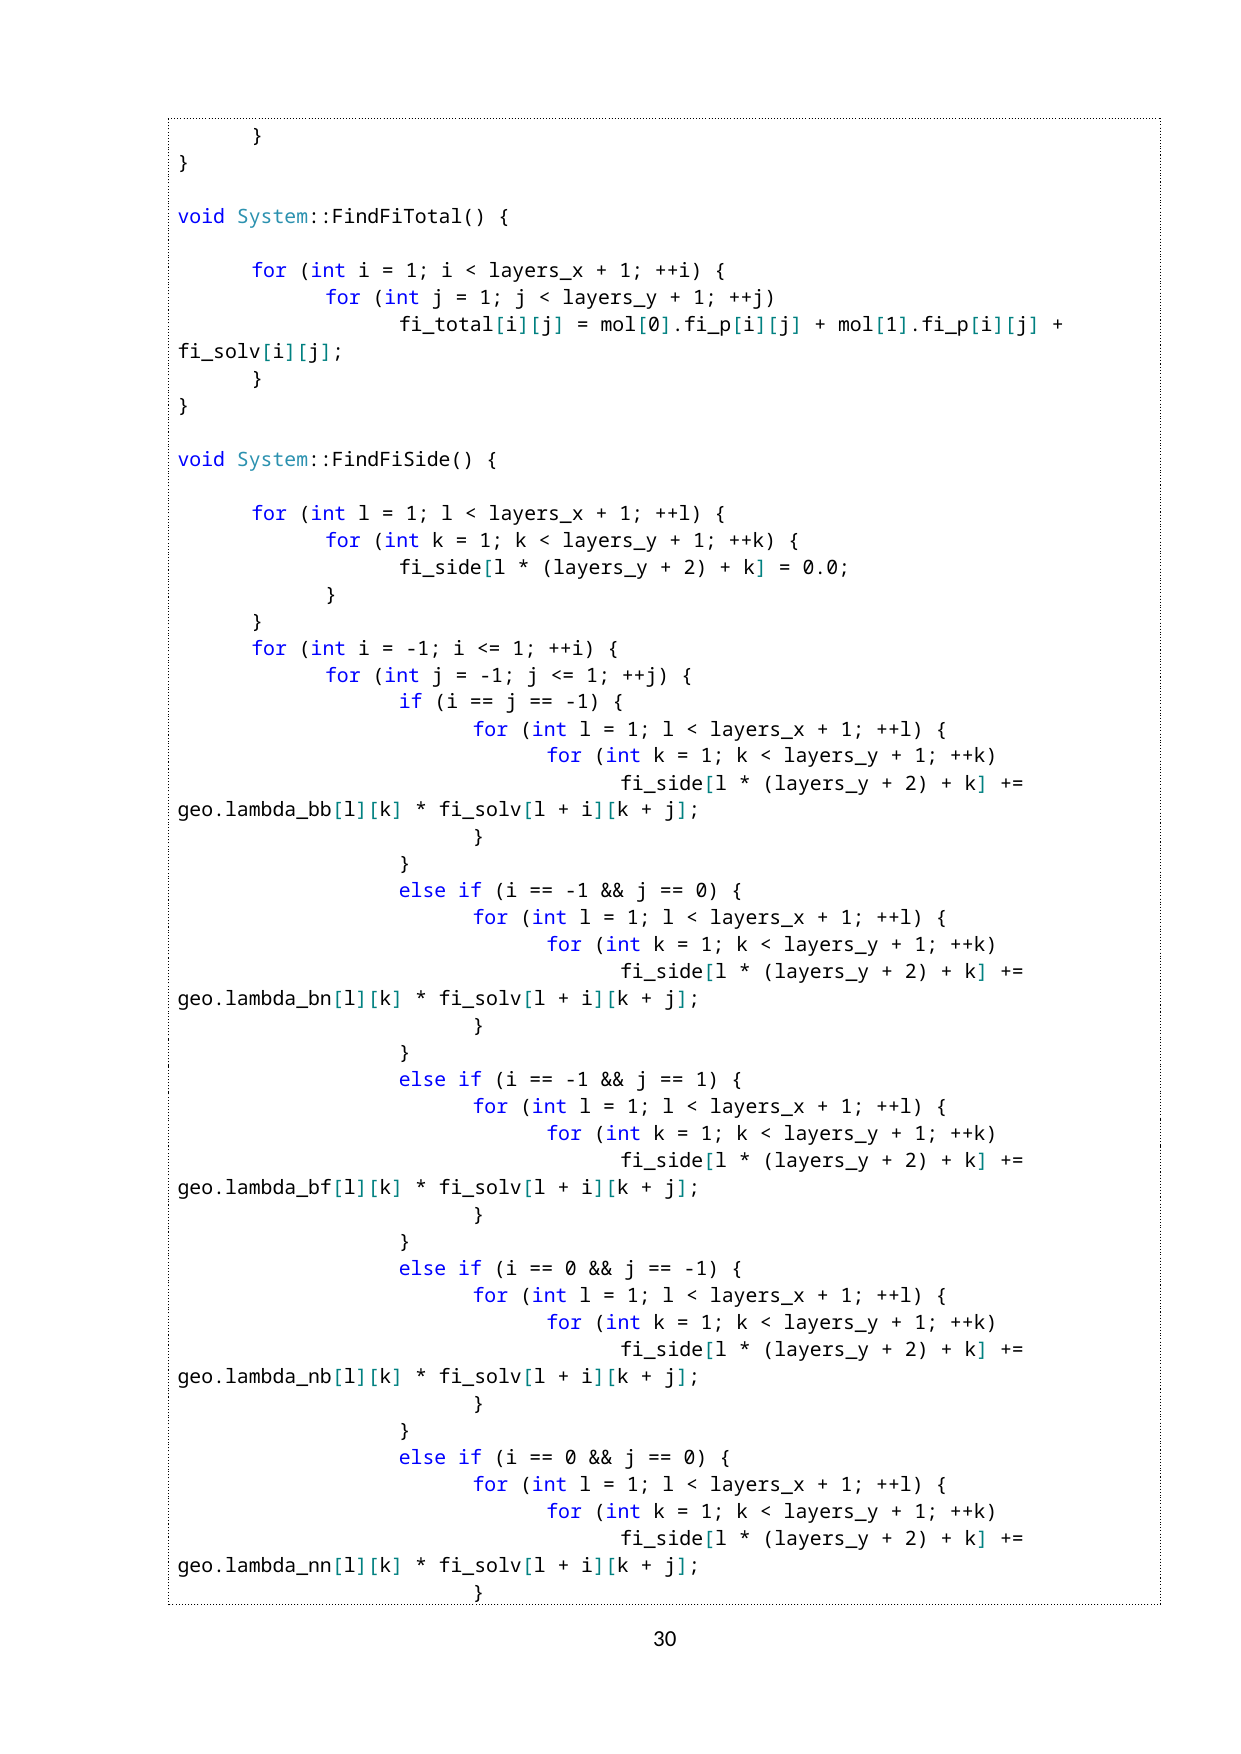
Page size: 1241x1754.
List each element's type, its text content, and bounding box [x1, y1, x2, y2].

text } [177, 850, 1152, 877]
text if (i == j == -1) { [177, 688, 1152, 715]
text for (int k = 1; k < layers_y + 1; ++k) [177, 742, 1152, 769]
text for (int l = 1; l < layers_x + 1; ++l) { [177, 1281, 1152, 1308]
text for (int l = 1; l < layers_x + 1; ++l) { [177, 715, 1152, 742]
text fi_total[i][j] = mol[0].fi_p[i][j] + mol[1].fi_p[i][j] + fi_solv[i][j]; [177, 310, 1152, 364]
text fi_side[l * (layers_y + 2) + k] += geo.lambda_nb[l][k] * fi_solv[l + i][k + j]; [177, 1335, 1152, 1389]
text } [177, 580, 1152, 607]
text for (int k = 1; k < layers_y + 1; ++k) [177, 1119, 1152, 1146]
text fi_side[l * (layers_y + 2) + k] += geo.lambda_nn[l][k] * fi_solv[l + i][k + j]; [177, 1524, 1152, 1578]
text } [177, 391, 1152, 418]
text for (int j = -1; j <= 1; ++j) { [177, 661, 1152, 688]
text } [177, 1038, 1152, 1066]
text } [177, 823, 1152, 850]
text else if (i == 0 && j == 0) { [177, 1443, 1152, 1470]
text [177, 256, 1152, 283]
text for (int l = 1; l < layers_x + 1; ++l) { [177, 1092, 1152, 1119]
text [177, 1470, 1152, 1497]
text for (int k = 1; k < layers_y + 1; ++k) { [177, 526, 1152, 553]
text fi_side[l * (layers_y + 2) + k] = 0.0; [177, 553, 1152, 580]
text fi_side[l * (layers_y + 2) + k] += geo.lambda_bf[l][k] * fi_solv[l + i][k + j]; [177, 1146, 1152, 1200]
text } [177, 1200, 1152, 1227]
text for (int k = 1; k < layers_y + 1; ++k) [177, 1497, 1152, 1524]
text } [177, 1227, 1152, 1254]
text void System::FindFiSide() { [177, 445, 1152, 472]
text } [177, 1012, 1152, 1038]
text fi_side[l * (layers_y + 2) + k] += geo.lambda_bb[l][k] * fi_solv[l + i][k + j]; [177, 769, 1152, 823]
text } [177, 607, 1152, 634]
text } [177, 364, 1152, 391]
text else if (i == -1 && j == 0) { [177, 877, 1152, 904]
text } [177, 1578, 1152, 1605]
text for (int l = 1; l < layers_x + 1; ++l) { [177, 499, 1152, 526]
text else if (i == 0 && j == -1) { [177, 1254, 1152, 1281]
text else if (i == -1 && j == 1) { [177, 1066, 1152, 1092]
text for (int k = 1; k < layers_y + 1; ++k) [177, 931, 1152, 958]
text void System::FindFiTotal() { [177, 202, 1152, 229]
text for (int l = 1; l < layers_x + 1; ++l) { [177, 904, 1152, 931]
text for (int i = -1; i <= 1; ++i) { [177, 634, 1152, 661]
text for (int j = 1; j < layers_y + 1; ++j) [177, 283, 1152, 310]
text fi_side[l * (layers_y + 2) + k] += geo.lambda_bn[l][k] * fi_solv[l + i][k + j]; [177, 958, 1152, 1012]
text } [177, 1389, 1152, 1416]
text } [177, 148, 1152, 175]
text } [177, 1416, 1152, 1443]
text } [168, 118, 1161, 148]
text for (int k = 1; k < layers_y + 1; ++k) [177, 1308, 1152, 1335]
